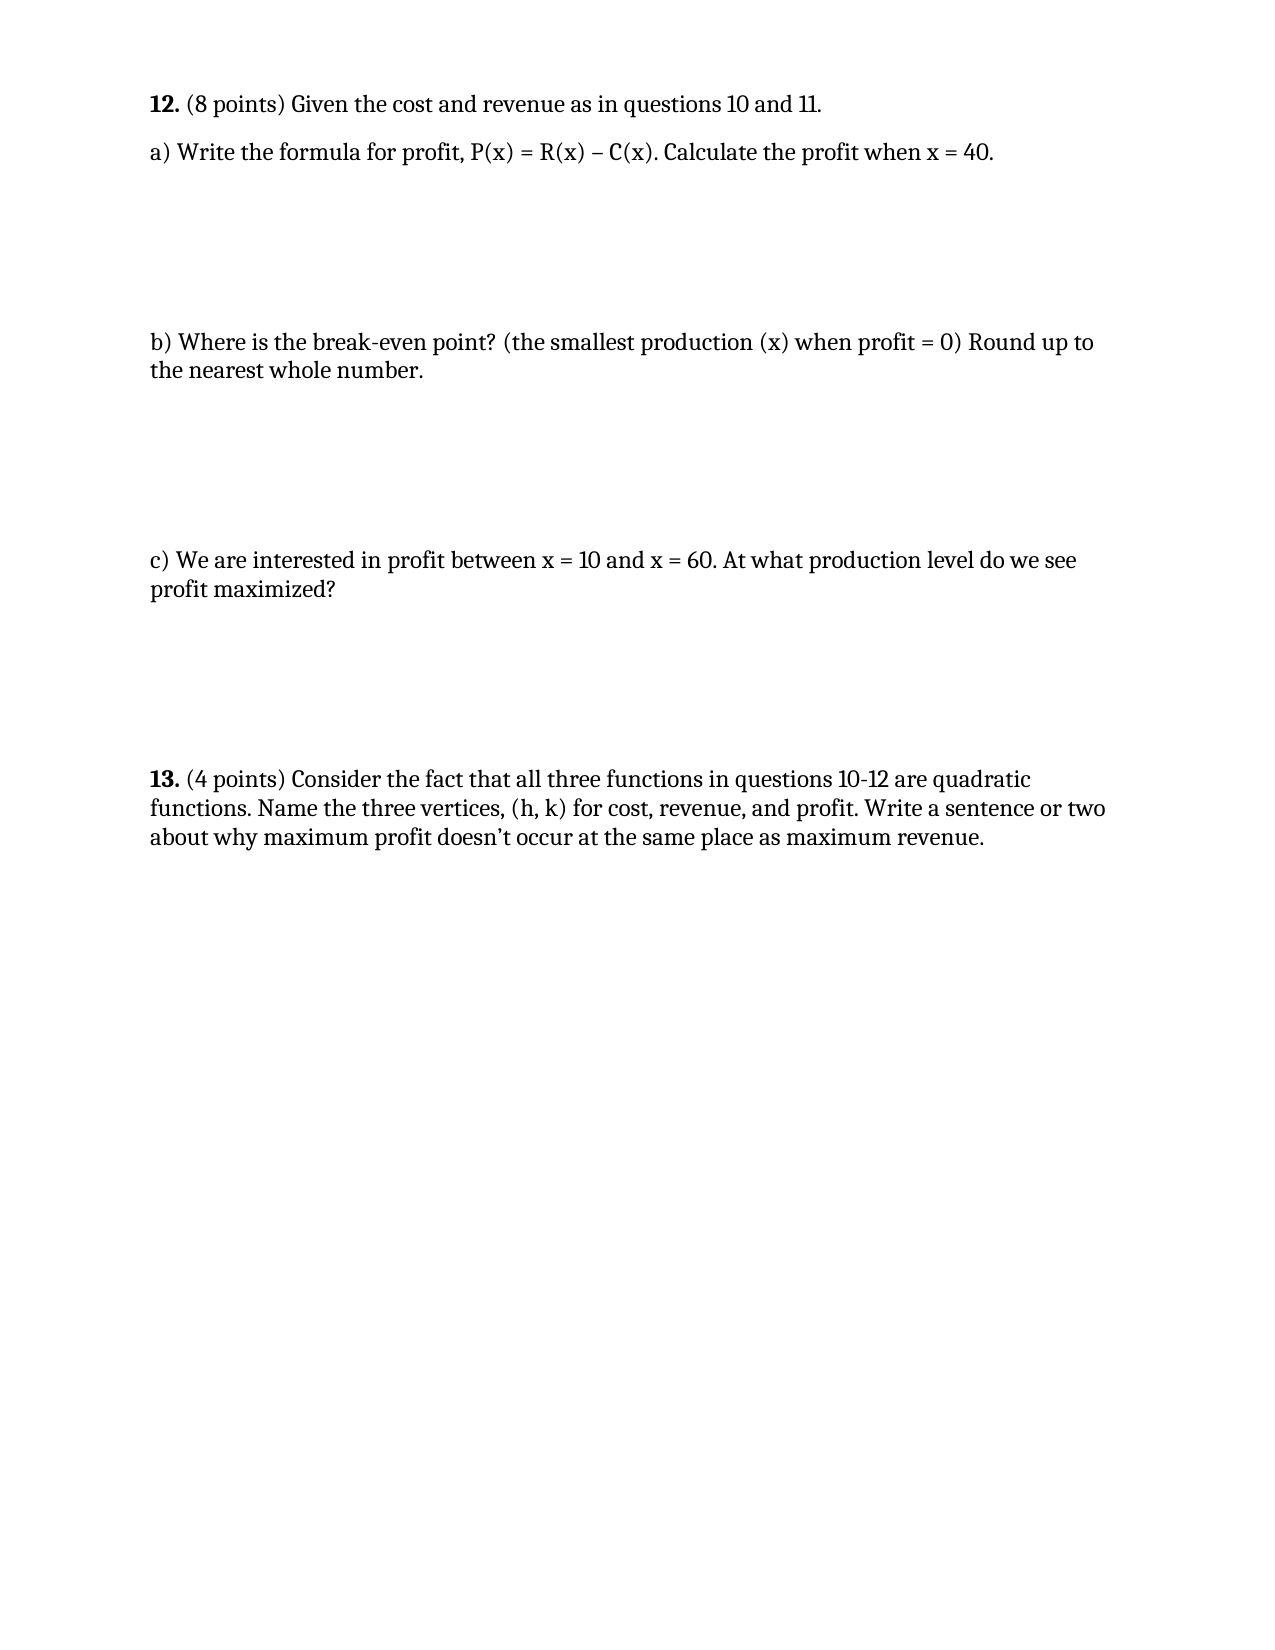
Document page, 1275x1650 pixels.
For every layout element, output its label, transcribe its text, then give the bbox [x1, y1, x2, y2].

text c) We are interested in profit between x = 10 and x = 60. At what production level do we see profit maximized? [150, 546, 1125, 604]
text 12. (8 points) Given the cost and revenue as in questions 10 and 11. [150, 90, 1125, 119]
text 13. (4 points) Consider the fact that all three functions in questions 10-12 are quadratic functions. Name the three vertices, (h, k) for cost, revenue, and profit. Write a sentence or two about why maximum profit doesn’t occur at the same place as maximum revenue. [150, 765, 1125, 851]
text a) Write the formula for profit, P(x) = R(x) – C(x). Calculate the profit when x = 40. [150, 137, 1125, 166]
text b) Where is the break-even point? (the smallest production (x) when profit = 0) Round up to the nearest whole number. [150, 327, 1125, 385]
